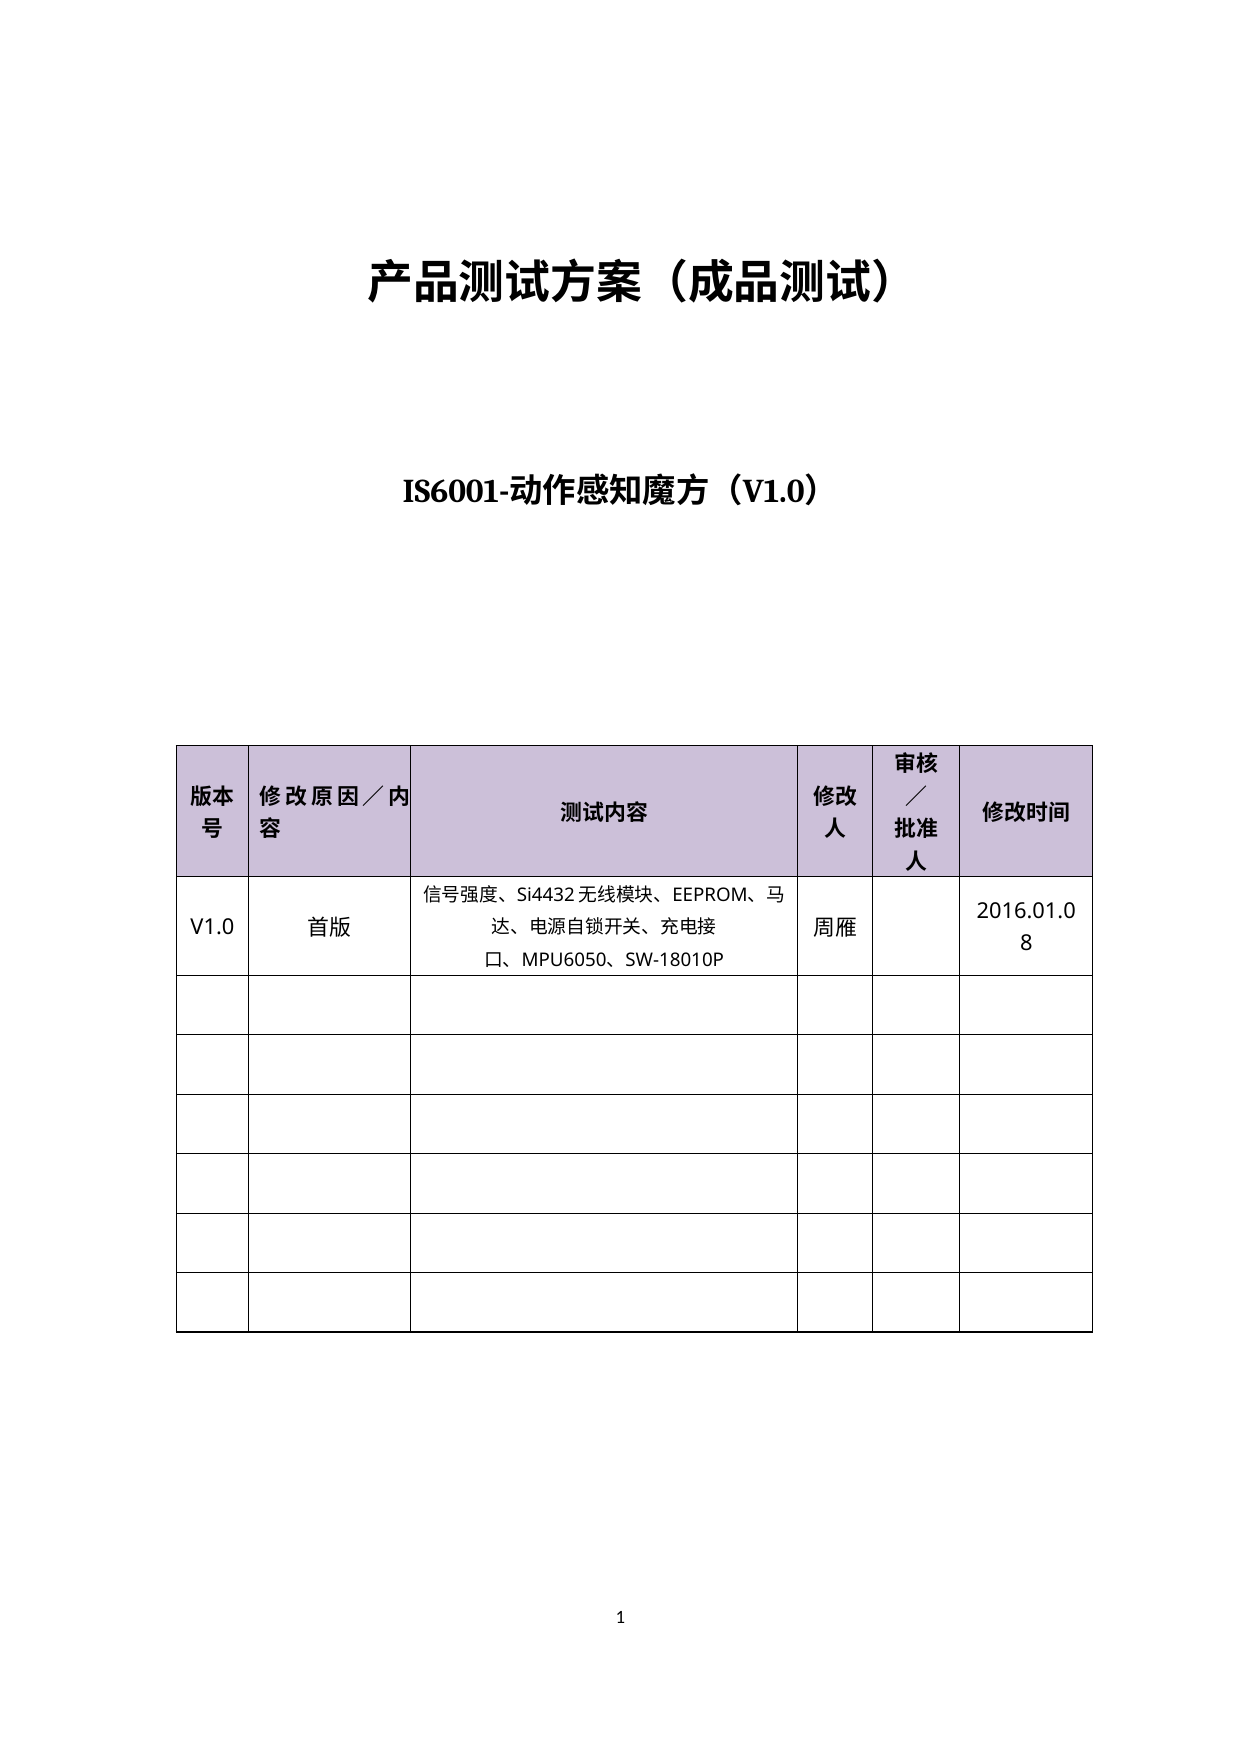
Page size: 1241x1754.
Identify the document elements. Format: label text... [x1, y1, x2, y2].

table_cell [873, 877, 959, 974]
table_cell [798, 1273, 872, 1331]
table_cell [177, 1273, 248, 1331]
table_cell 首版 [249, 877, 410, 974]
table_cell [960, 1154, 1092, 1212]
table_cell [798, 1095, 872, 1153]
table_header 版本号 [177, 746, 248, 876]
table_cell [873, 976, 959, 1034]
table_cell [177, 1095, 248, 1153]
table_header 修改原因／内容 [249, 746, 410, 876]
table_cell [798, 1154, 872, 1212]
table_cell 周雁 [798, 877, 872, 974]
table_cell [177, 1035, 248, 1093]
table_cell [873, 1154, 959, 1212]
table_cell [411, 1154, 797, 1212]
table_cell [177, 976, 248, 1034]
table_cell [798, 976, 872, 1034]
table_cell [960, 1035, 1092, 1093]
table_header 修改人 [798, 746, 872, 876]
table_cell [411, 1035, 797, 1093]
subtitle 产品测试方案（成品测试） [187, 230, 1053, 327]
table_cell [249, 1154, 410, 1212]
table_cell [249, 1273, 410, 1331]
table_cell [249, 976, 410, 1034]
table_cell [873, 1035, 959, 1093]
table_cell [411, 1273, 797, 1331]
table_cell [249, 1035, 410, 1093]
table_cell [960, 1273, 1092, 1331]
table_cell [411, 1095, 797, 1153]
table_cell [177, 1154, 248, 1212]
table_cell [249, 1095, 410, 1153]
table_cell 2016.01.08 [960, 877, 1092, 974]
subtitle IS6001-动作感知魔方（V1.0） [187, 455, 1053, 520]
table_cell [960, 1214, 1092, 1272]
table_cell [411, 976, 797, 1034]
table_cell [960, 976, 1092, 1034]
table_cell [411, 1214, 797, 1272]
table_cell [873, 1095, 959, 1153]
table_cell [873, 1273, 959, 1331]
table_cell [960, 1095, 1092, 1153]
table_cell [798, 1214, 872, 1272]
table_cell 信号强度、Si4432无线模块、EEPROM、马达、电源自锁开关、充电接口、MPU6050、SW-18010P [411, 877, 797, 974]
table_header 测试内容 [411, 746, 797, 876]
table_cell [798, 1035, 872, 1093]
table_cell [249, 1214, 410, 1272]
table_cell [873, 1214, 959, 1272]
table_header 审核／ 批准人 [873, 746, 959, 876]
table_header 修改时间 [960, 746, 1092, 876]
table_cell [177, 1214, 248, 1272]
table_cell V1.0 [177, 877, 248, 974]
